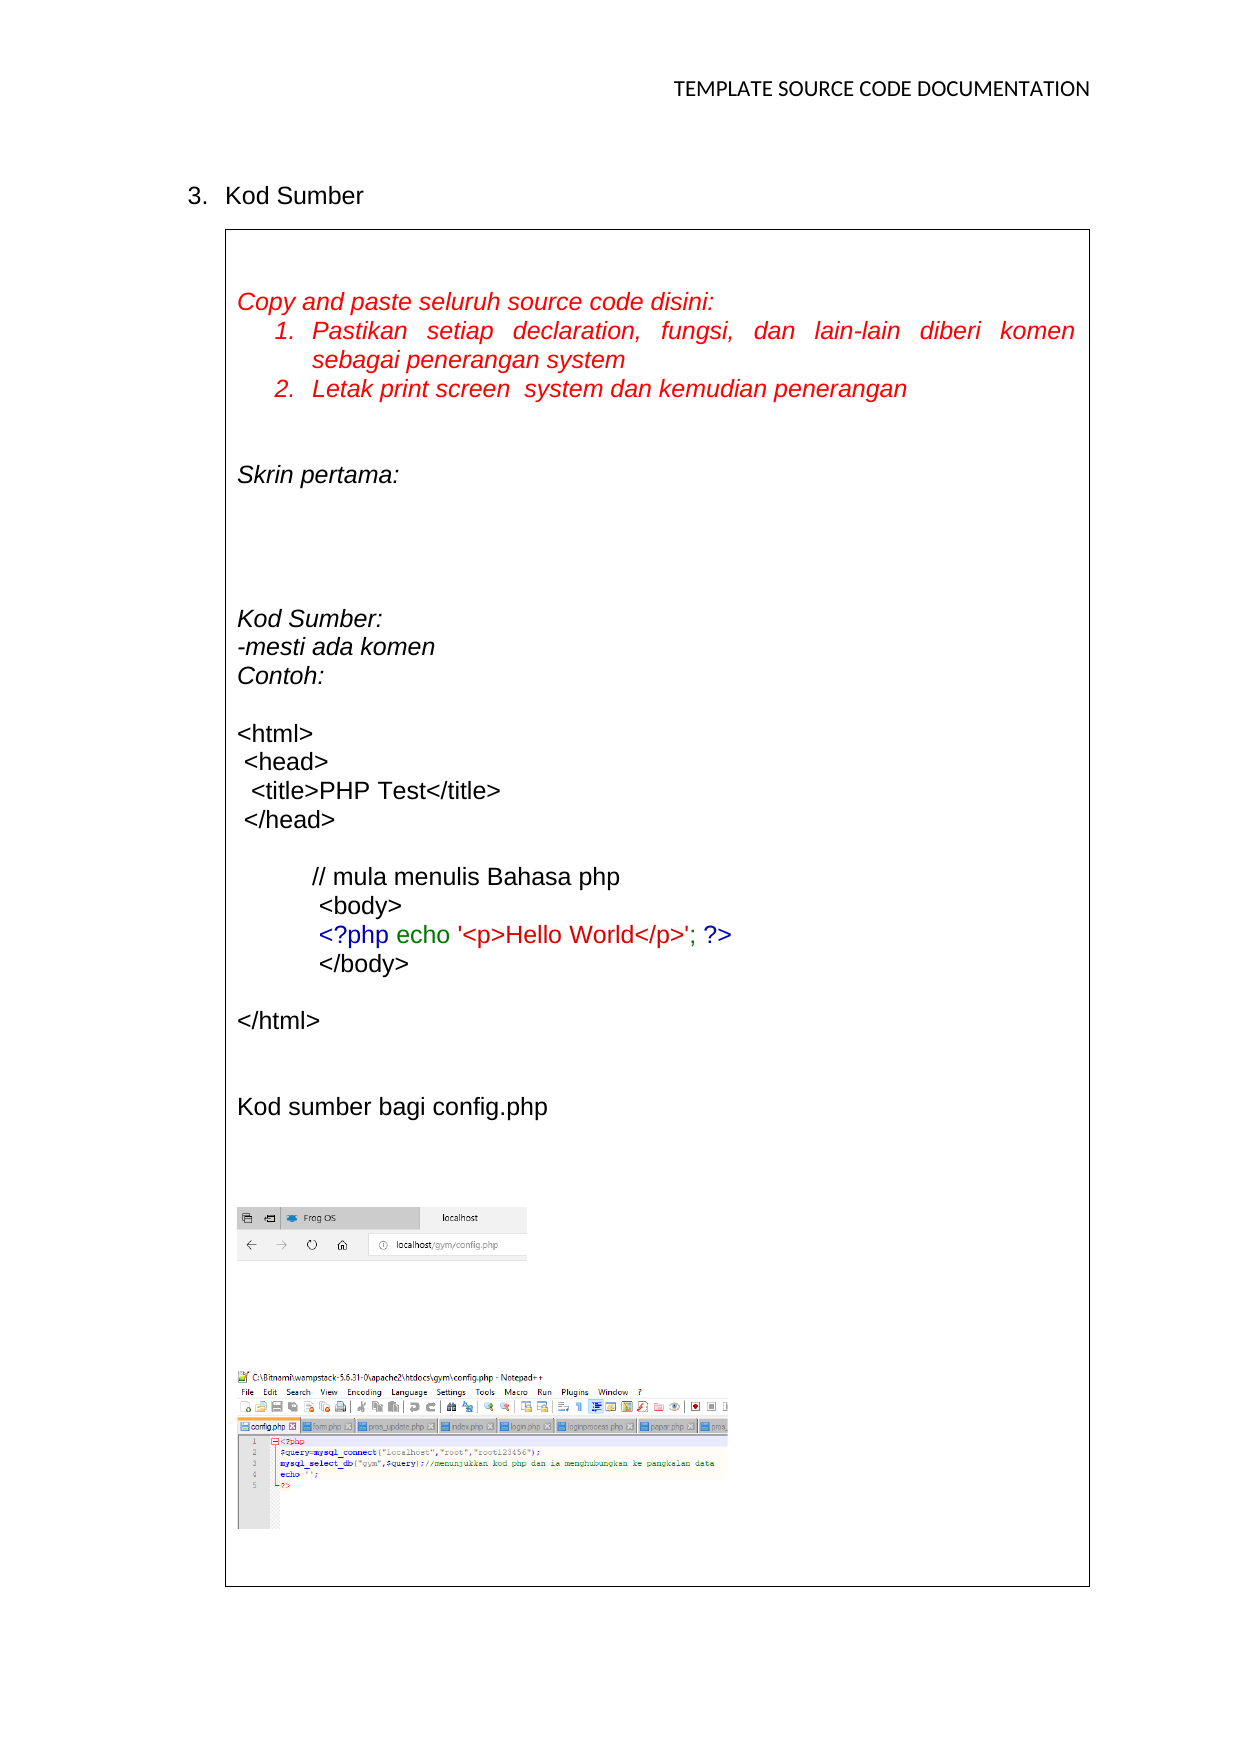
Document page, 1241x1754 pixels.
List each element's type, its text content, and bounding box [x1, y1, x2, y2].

picture [236, 1207, 527, 1284]
picture [236, 1370, 728, 1529]
list Kod Sumber [187, 181, 1090, 210]
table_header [226, 230, 1089, 1586]
